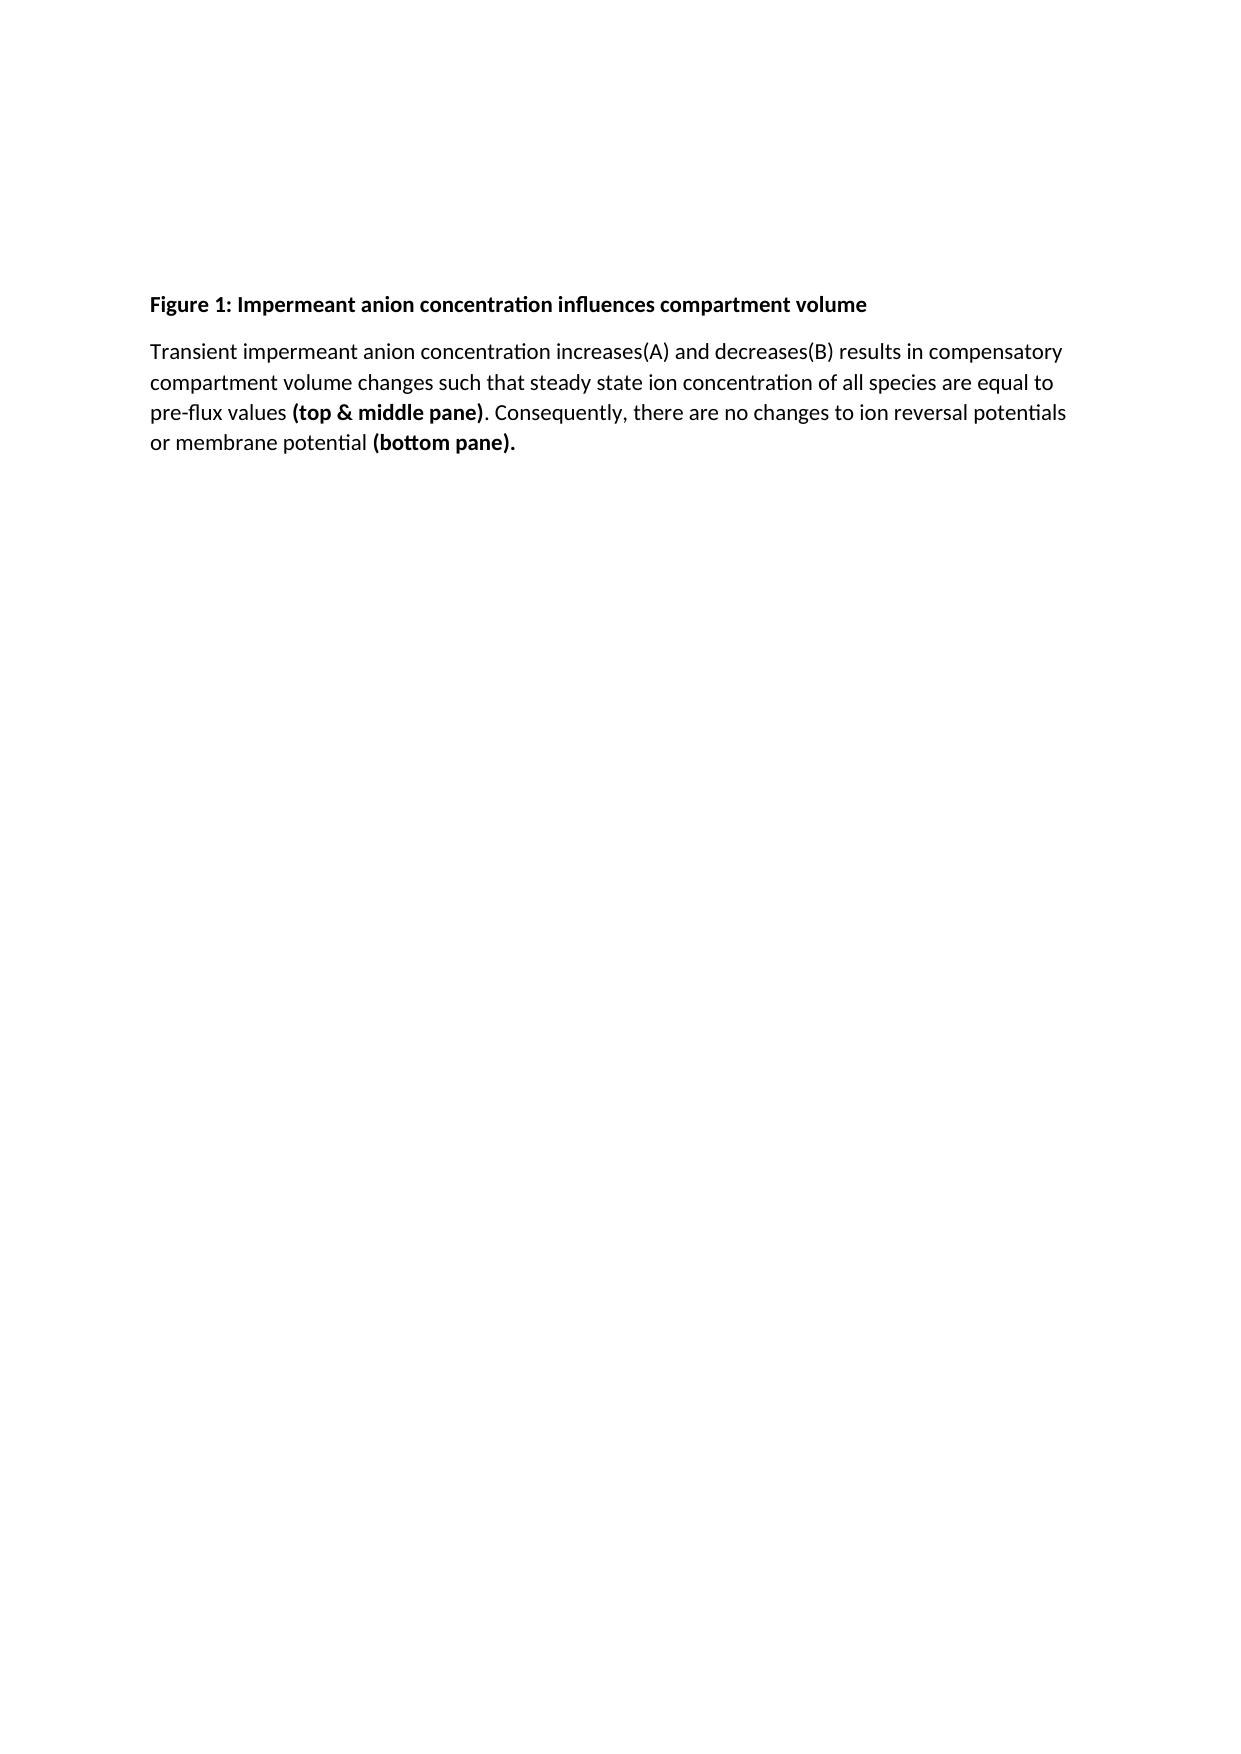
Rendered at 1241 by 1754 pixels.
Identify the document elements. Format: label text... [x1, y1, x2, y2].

text Transient impermeant anion concentration increases(A) and decreases(B) results in compensatory compartment volume changes such that steady state ion concentration of all species are equal to pre-flux values (top & middle pane). Consequently, there are no changes to ion reversal potentials or membrane potential (bottom pane). [150, 337, 1090, 456]
text Figure 1: Impermeant anion concentration influences compartment volume [150, 291, 1090, 319]
